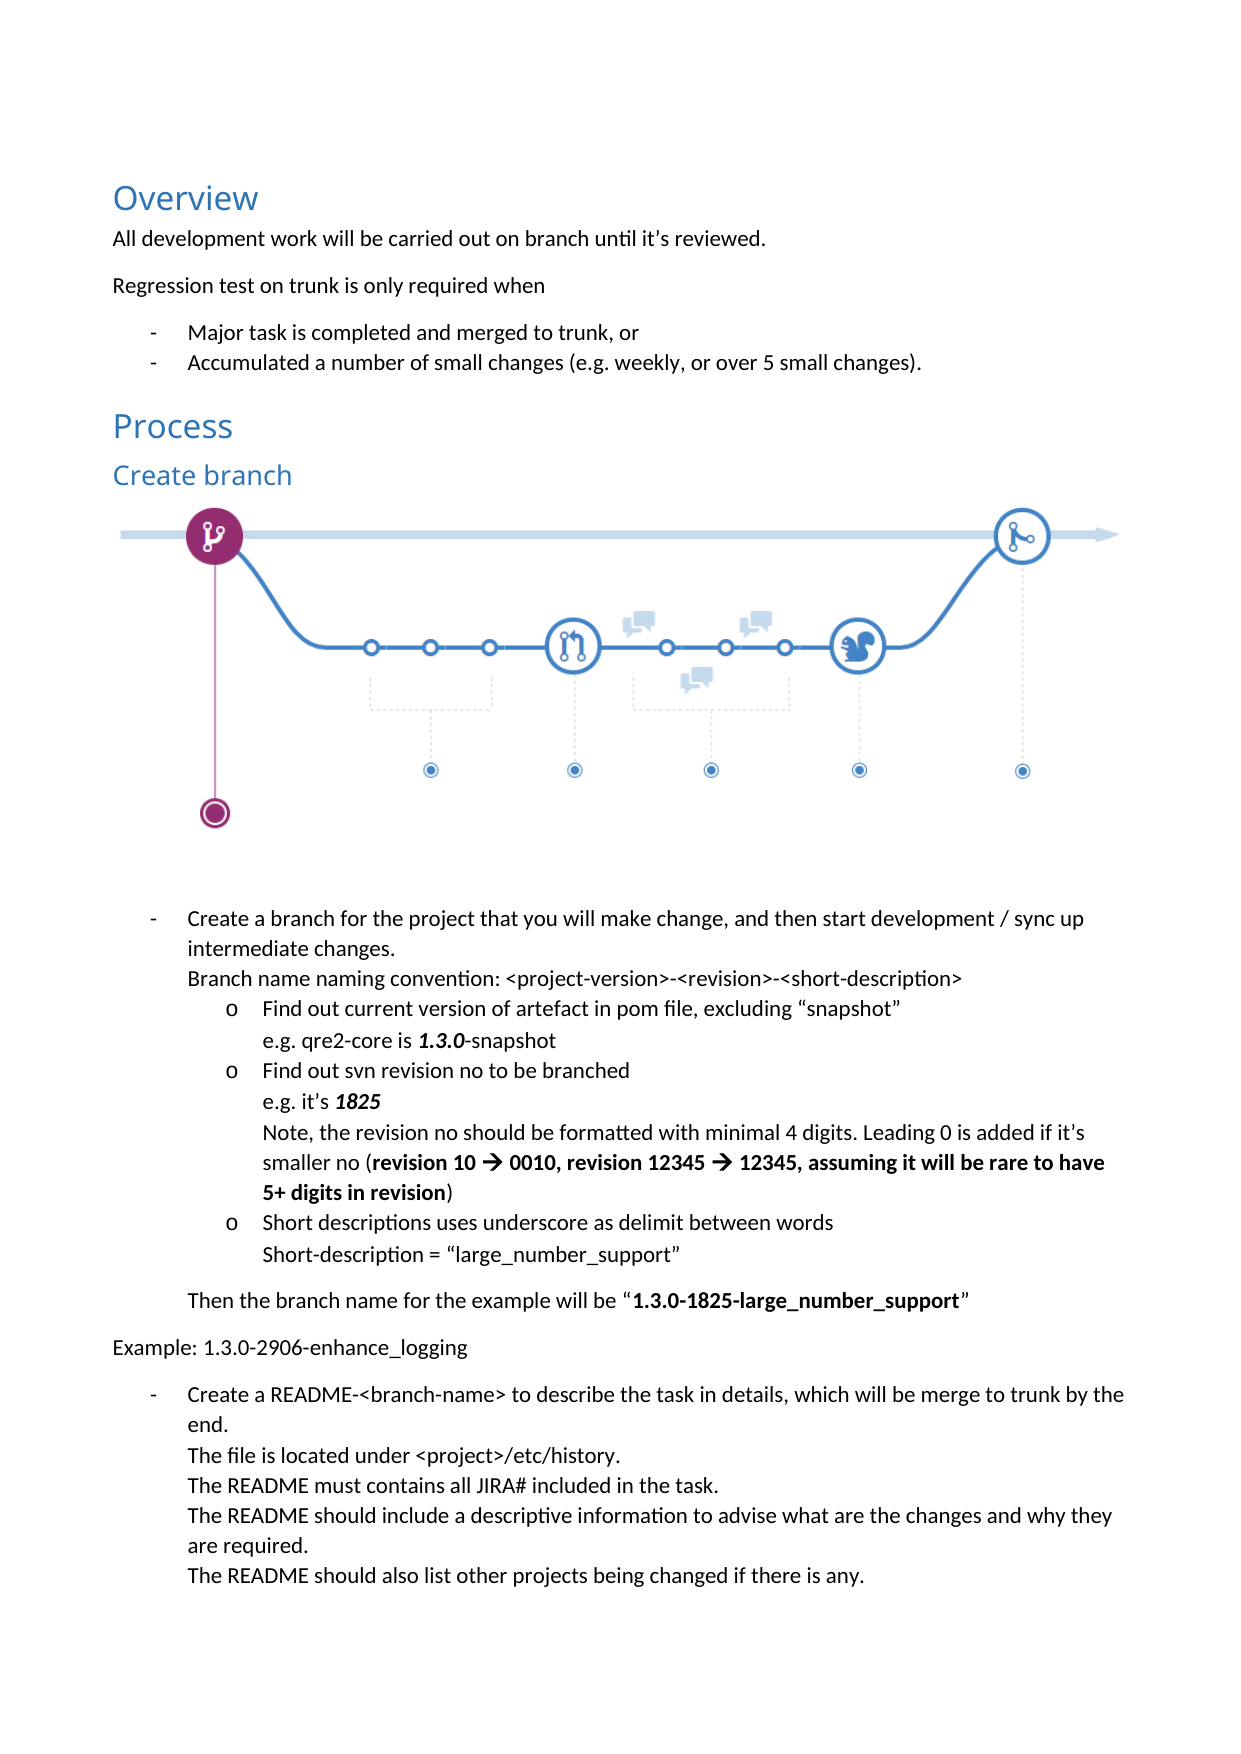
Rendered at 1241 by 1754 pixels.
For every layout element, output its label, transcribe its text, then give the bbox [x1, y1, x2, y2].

list Major task is completed and merged to trunk, or [150, 318, 1128, 346]
text Example: 1.3.0-2906-enhance_logging [112, 1333, 1128, 1362]
list Note, the revision no should be formatted with minimal 4 digits. Leading 0 is added if it’s smaller no (revision 10 0010, revision 12345 12345, assuming it will be rare to have 5+ digits in revision) [262, 1118, 1128, 1206]
list Create a branch for the project that you will make change, and then start development / sync up intermediate changes. [150, 904, 1128, 962]
list The README should include a descriptive information to advise what are the changes and why they are required. [187, 1501, 1128, 1559]
list Create a README-<branch-name> to describe the task in details, which will be merge to trunk by the end. [150, 1380, 1128, 1439]
list Find out current version of artefact in pom file, excluding “snapshot” [225, 994, 1128, 1023]
subtitle Create branch [112, 456, 1128, 493]
text All development work will be carried out on branch until it’s reviewed. [112, 224, 1128, 252]
list Find out svn revision no to be branched [225, 1056, 1128, 1085]
list Accumulated a number of small changes (e.g. weekly, or over 5 small changes). [150, 348, 1128, 376]
list Short descriptions uses underscore as delimit between words [225, 1208, 1128, 1237]
subtitle Overview [112, 175, 1128, 220]
list Short-description = “large_number_support” [262, 1240, 1128, 1268]
list The file is located under <project>/etc/history. [187, 1441, 1128, 1469]
list The README must contains all JIRA# included in the task. [187, 1471, 1128, 1499]
subtitle Process [112, 403, 1128, 448]
list e.g. it’s 1825 [262, 1087, 1128, 1116]
text Then the branch name for the example will be “1.3.0-1825-large_number_support” [112, 1287, 1128, 1315]
list Branch name naming convention: <project-version>-<revision>-<short-description> [187, 964, 1128, 992]
list The README should also list other projects being changed if there is any. [187, 1562, 1128, 1590]
list e.g. qre2-core is 1.3.0-snapshot [262, 1026, 1128, 1054]
picture [112, 496, 1127, 838]
text Regression test on trunk is only required when [112, 271, 1128, 299]
